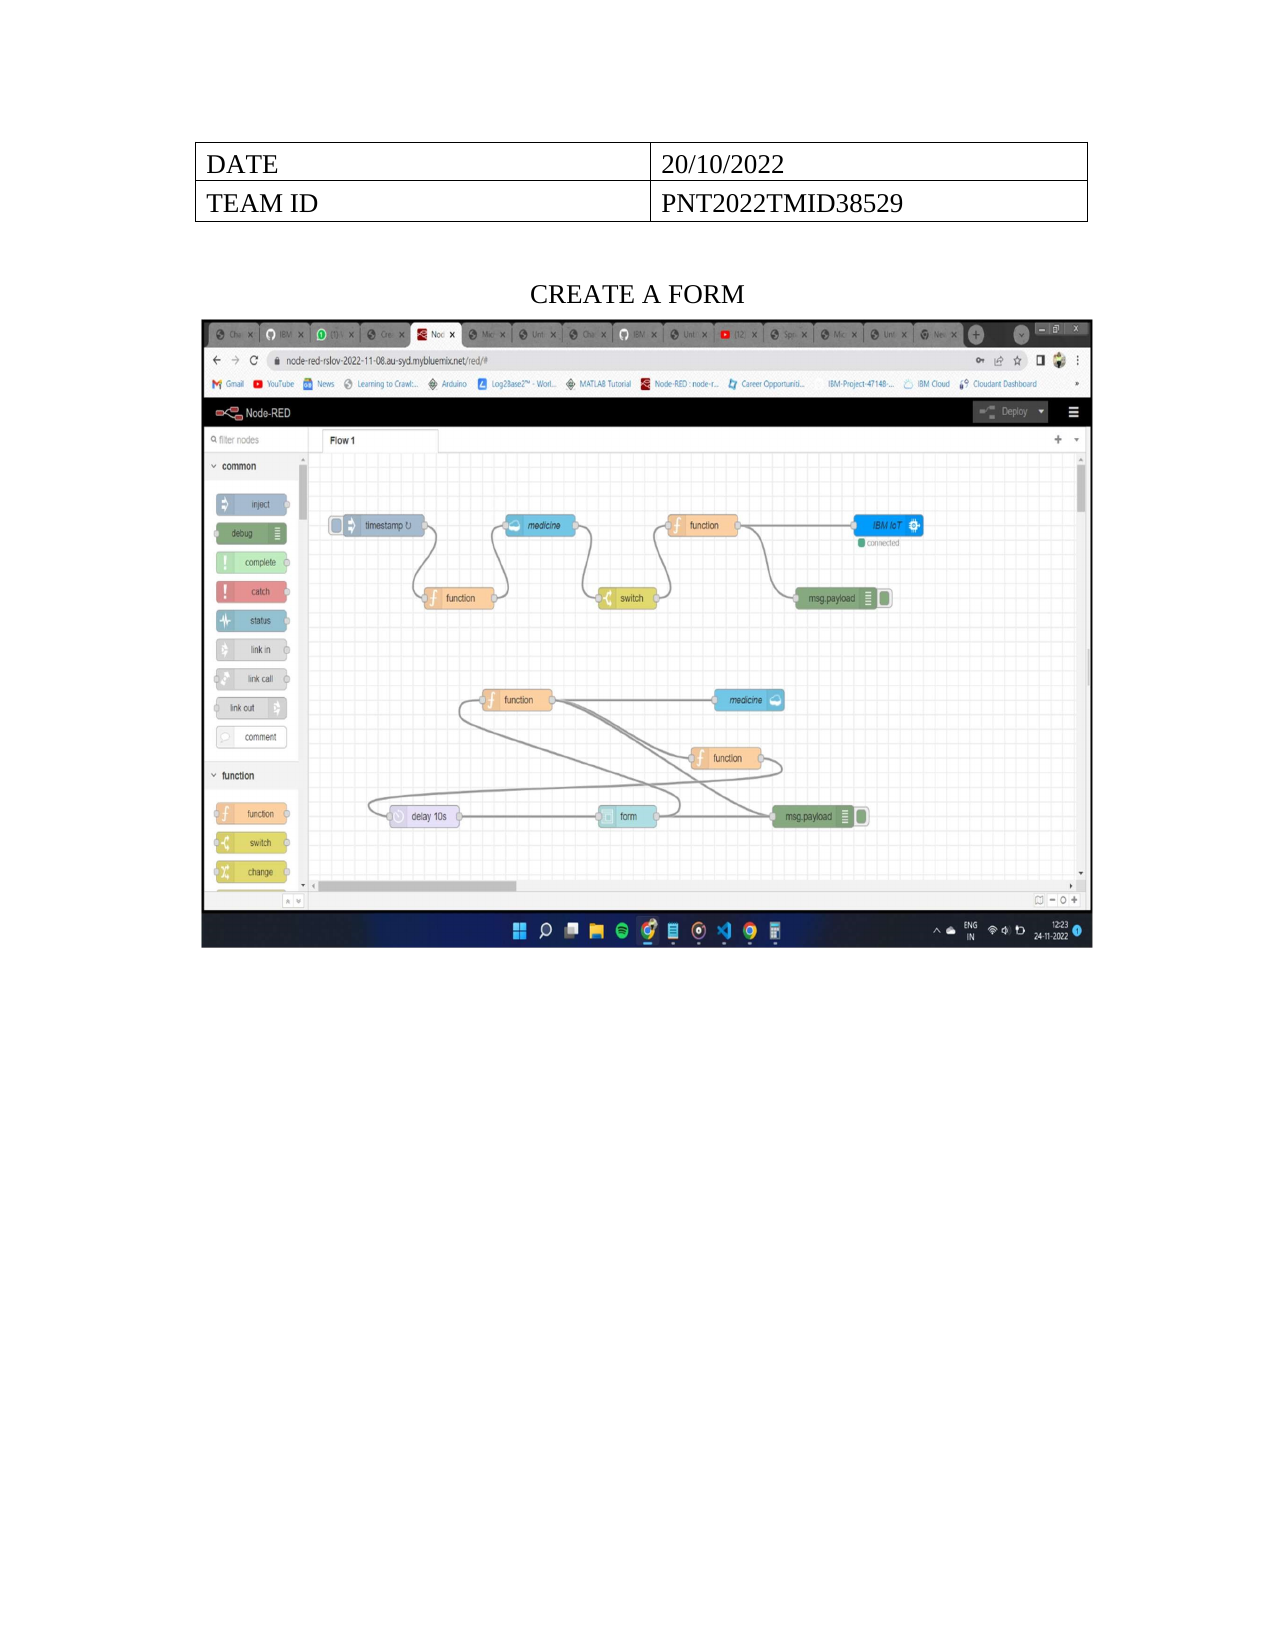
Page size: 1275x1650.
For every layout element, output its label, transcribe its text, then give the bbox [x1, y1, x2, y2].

text CREATE A FORM [195, 278, 1079, 309]
picture [201, 319, 1093, 948]
table_cell TEAM ID [196, 181, 650, 221]
table_cell PNT2022TMID38529 [651, 181, 1087, 221]
table_header DATE [196, 143, 650, 180]
table_header 20/10/2022 [651, 143, 1087, 180]
